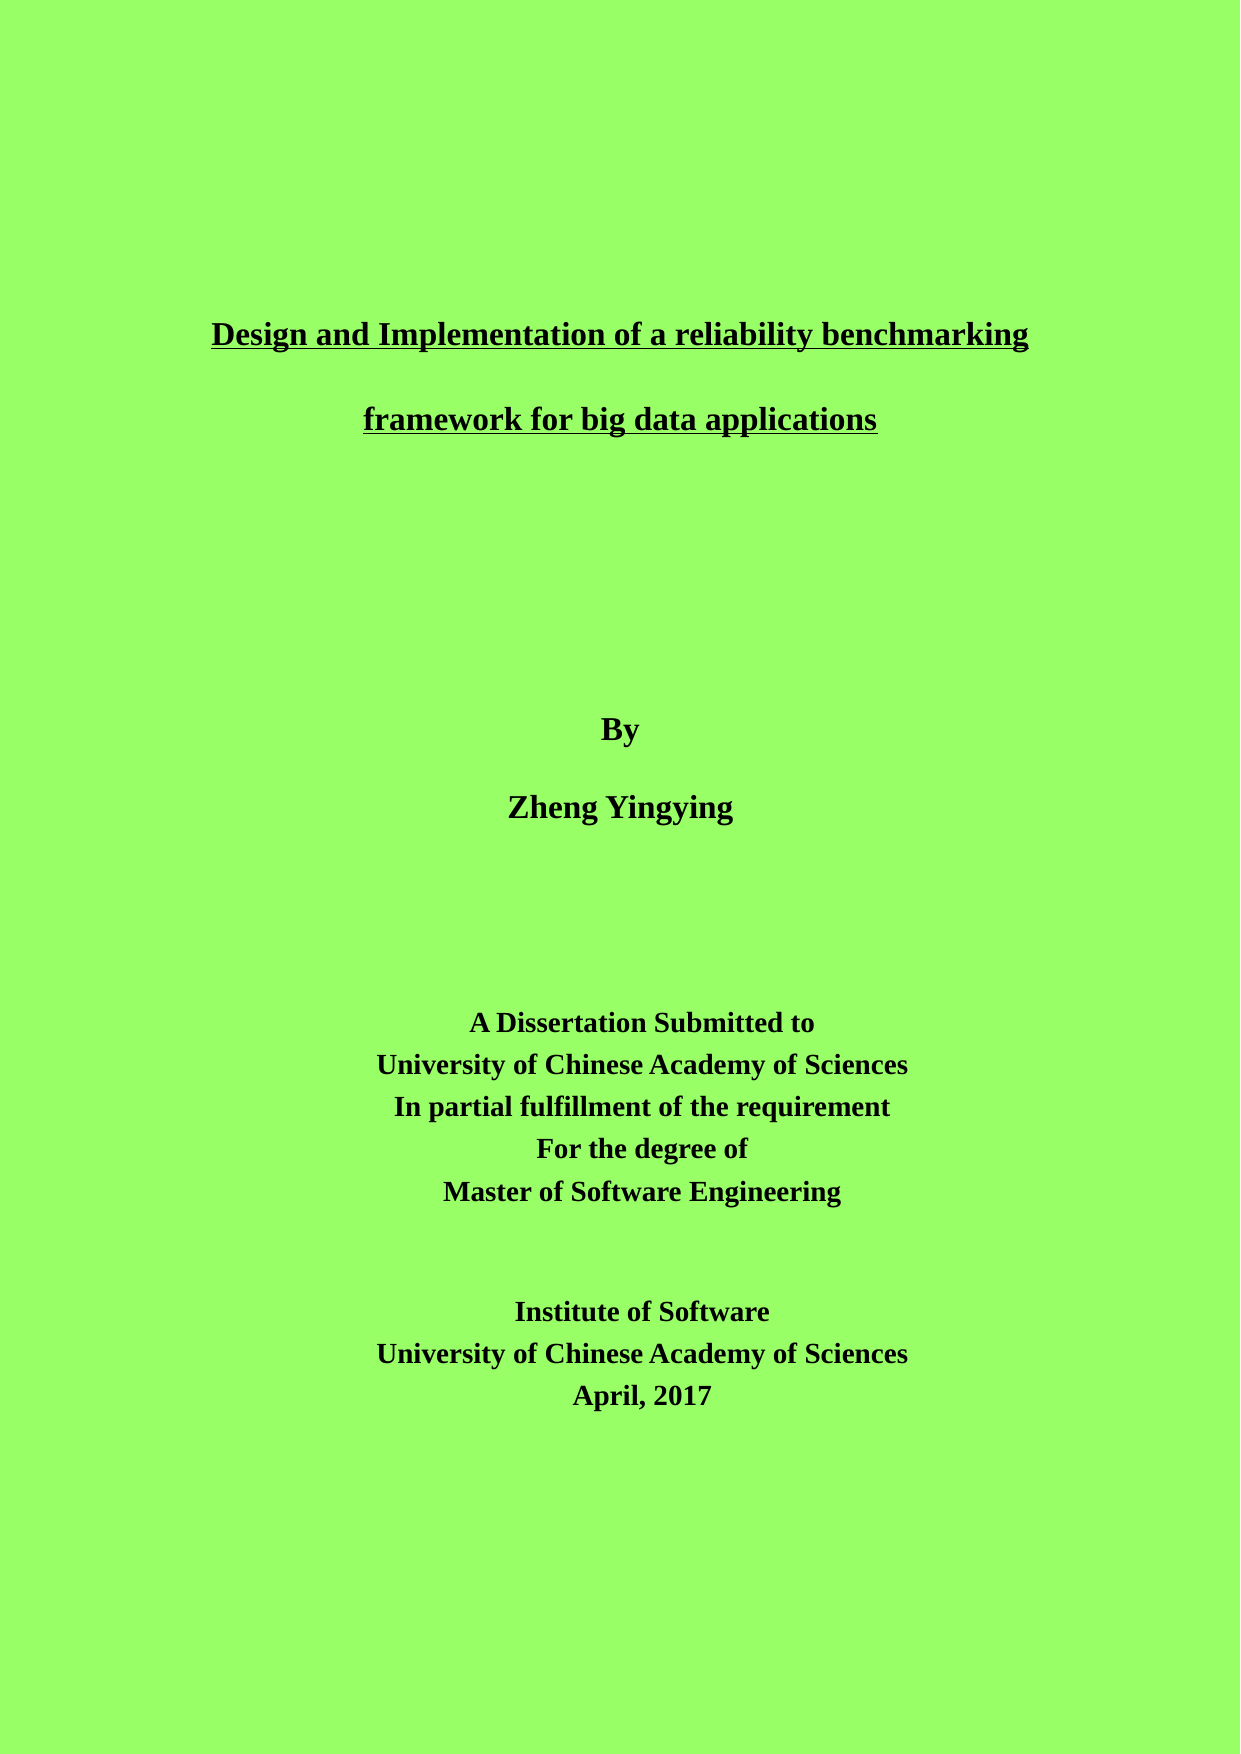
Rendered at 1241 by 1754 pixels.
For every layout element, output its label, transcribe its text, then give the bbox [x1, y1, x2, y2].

text Design and Implementation of a reliability benchmarking framework for big data applications [187, 300, 1053, 452]
text April, 2017 [187, 1378, 1053, 1412]
text A Dissertation Submitted to [187, 1004, 1053, 1038]
text Zheng Yingying [187, 772, 1053, 840]
text Institute of Software [187, 1293, 1053, 1327]
text By [187, 694, 1053, 762]
text For the degree of [187, 1131, 1053, 1165]
text Master of Software Engineering [187, 1174, 1053, 1208]
text In partial fulfillment of the requirement [187, 1089, 1053, 1123]
text University of Chinese Academy of Sciences [187, 1047, 1053, 1081]
text University of Chinese Academy of Sciences [187, 1336, 1053, 1370]
